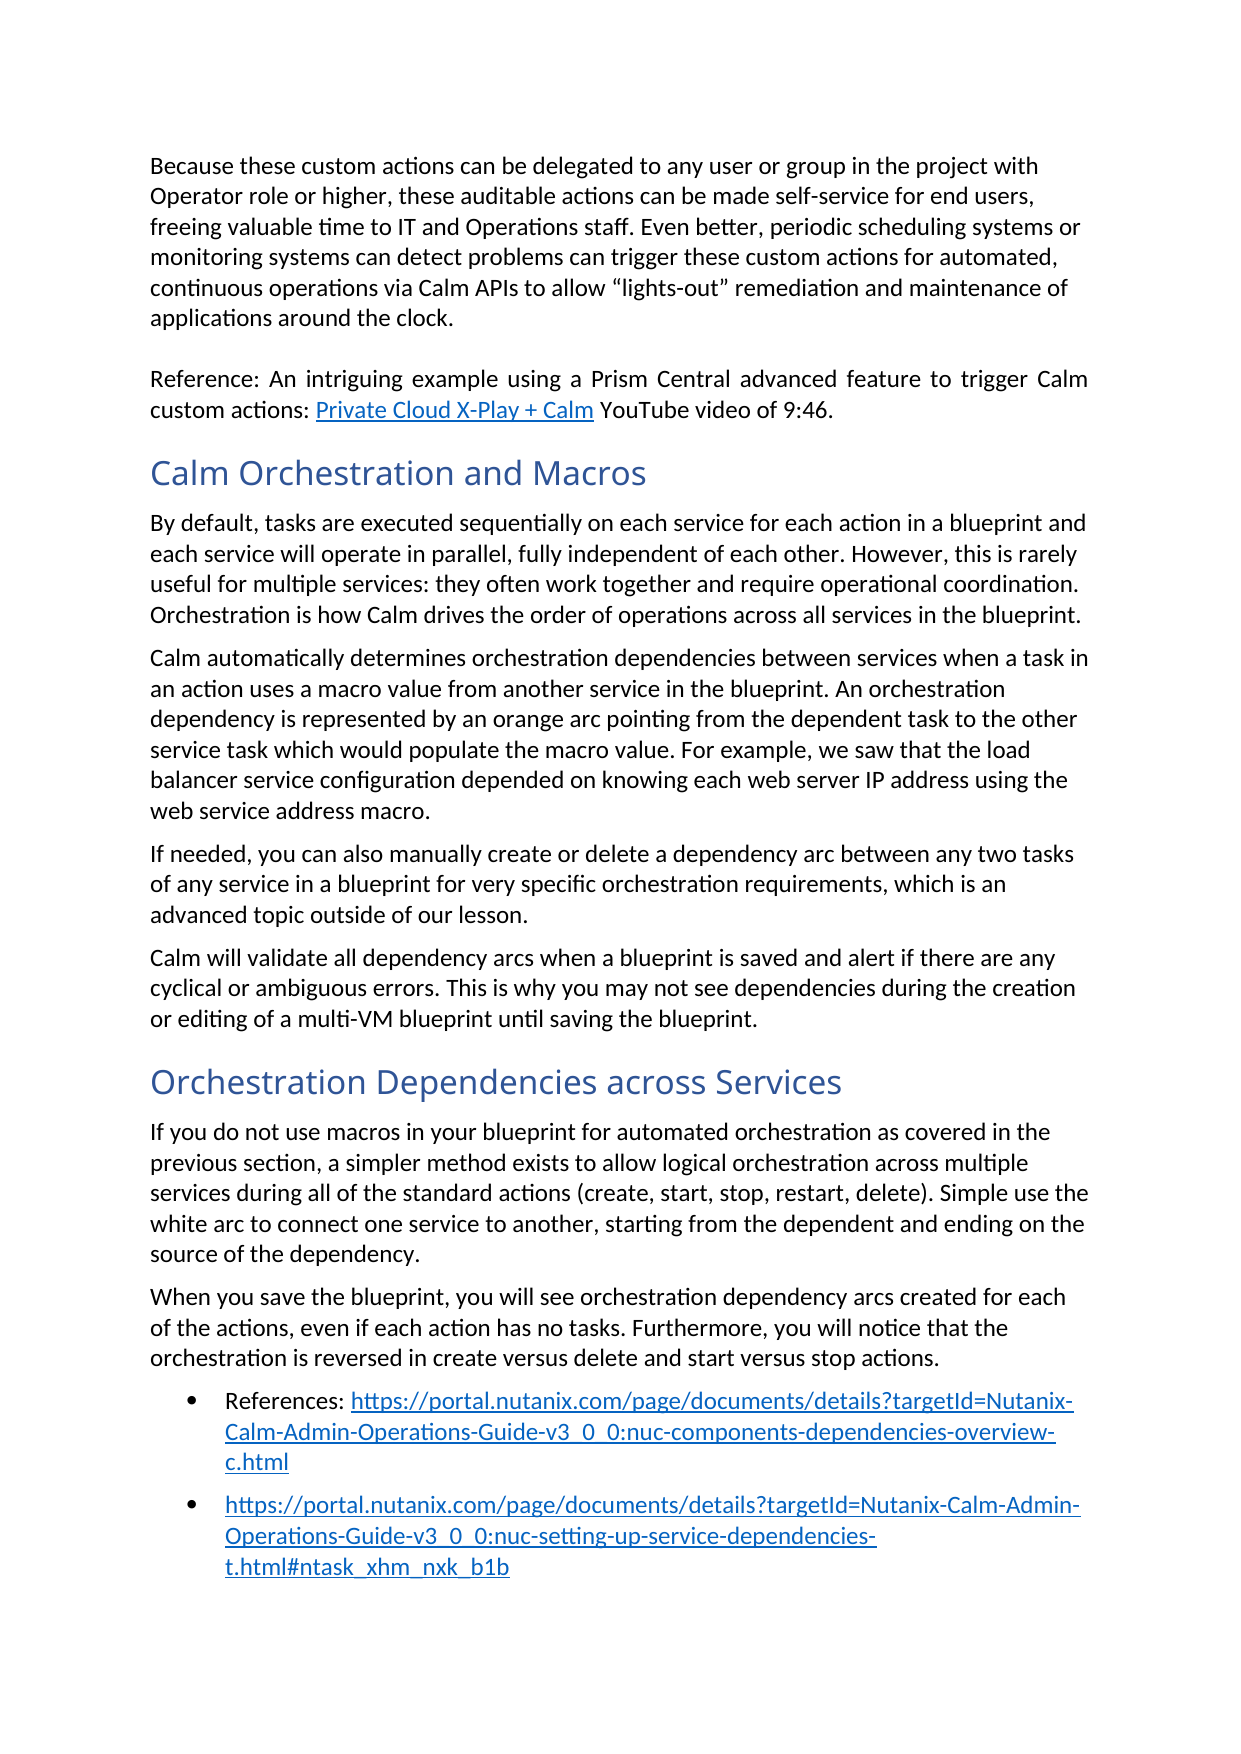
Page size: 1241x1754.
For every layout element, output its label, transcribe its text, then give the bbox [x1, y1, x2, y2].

text Calm automatically determines orchestration dependencies between services when a task in an action uses a macro value from another service in the blueprint. An orchestration dependency is represented by an orange arc pointing from the dependent task to the other service task which would populate the macro value. For example, we saw that the load balancer service configuration depended on knowing each web server IP address using the web service address macro. [150, 642, 1090, 825]
text If you do not use macros in your blueprint for automated orchestration as covered in the previous section, a simpler method exists to allow logical orchestration across multiple services during all of the standard actions (create, start, stop, restart, delete). Simple use the white arc to connect one service to another, starting from the dependent and ending on the source of the dependency. [150, 1116, 1090, 1269]
text Calm will validate all dependency arcs when a blueprint is saved and alert if there are any cyclical or ambiguous errors. This is why you may not see dependencies during the creation or editing of a multi-VM blueprint until saving the blueprint. [150, 942, 1090, 1033]
text When you save the blueprint, you will see orchestration dependency arcs created for each of the actions, even if each action has no tasks. Furthermore, you will notice that the orchestration is reversed in create versus delete and start versus stop actions. [150, 1281, 1090, 1373]
list https://portal.nutanix.com/page/documents/details?targetId=Nutanix-Calm-Admin-Operations-Guide-v3_0_0:nuc-setting-up-service-dependencies-t.html#ntask_xhm_nxk_b1b [187, 1489, 1090, 1581]
text If needed, you can also manually create or delete a dependency arc between any two tasks of any service in a blueprint for very specific orchestration requirements, which is an advanced topic outside of our lesson. [150, 838, 1090, 929]
text Because these custom actions can be delegated to any user or group in the project with Operator role or higher, these auditable actions can be made self-service for end users, freeing valuable time to IT and Operations staff. Even better, periodic scheduling systems or monitoring systems can detect problems can trigger these custom actions for automated, continuous operations via Calm APIs to allow “lights-out” remediation and maintenance of applications around the clock. [150, 150, 1090, 333]
subtitle Orchestration Dependencies across Services [150, 1058, 1090, 1104]
text Reference: An intriguing example using a Prism Central advanced feature to trigger Calm custom actions: Private Cloud X-Play + Calm YouTube video of 9:46. [150, 364, 1090, 425]
subtitle Calm Orchestration and Macros [150, 450, 1090, 495]
text By default, tasks are executed sequentially on each service for each action in a blueprint and each service will operate in parallel, fully independent of each other. However, this is rarely useful for multiple services: they often work together and require operational coordination. Orchestration is how Calm drives the order of operations across all services in the blueprint. [150, 508, 1090, 630]
list References: https://portal.nutanix.com/page/documents/details?targetId=Nutanix-Calm-Admin-Operations-Guide-v3_0_0:nuc-components-dependencies-overview-c.html [187, 1386, 1090, 1477]
